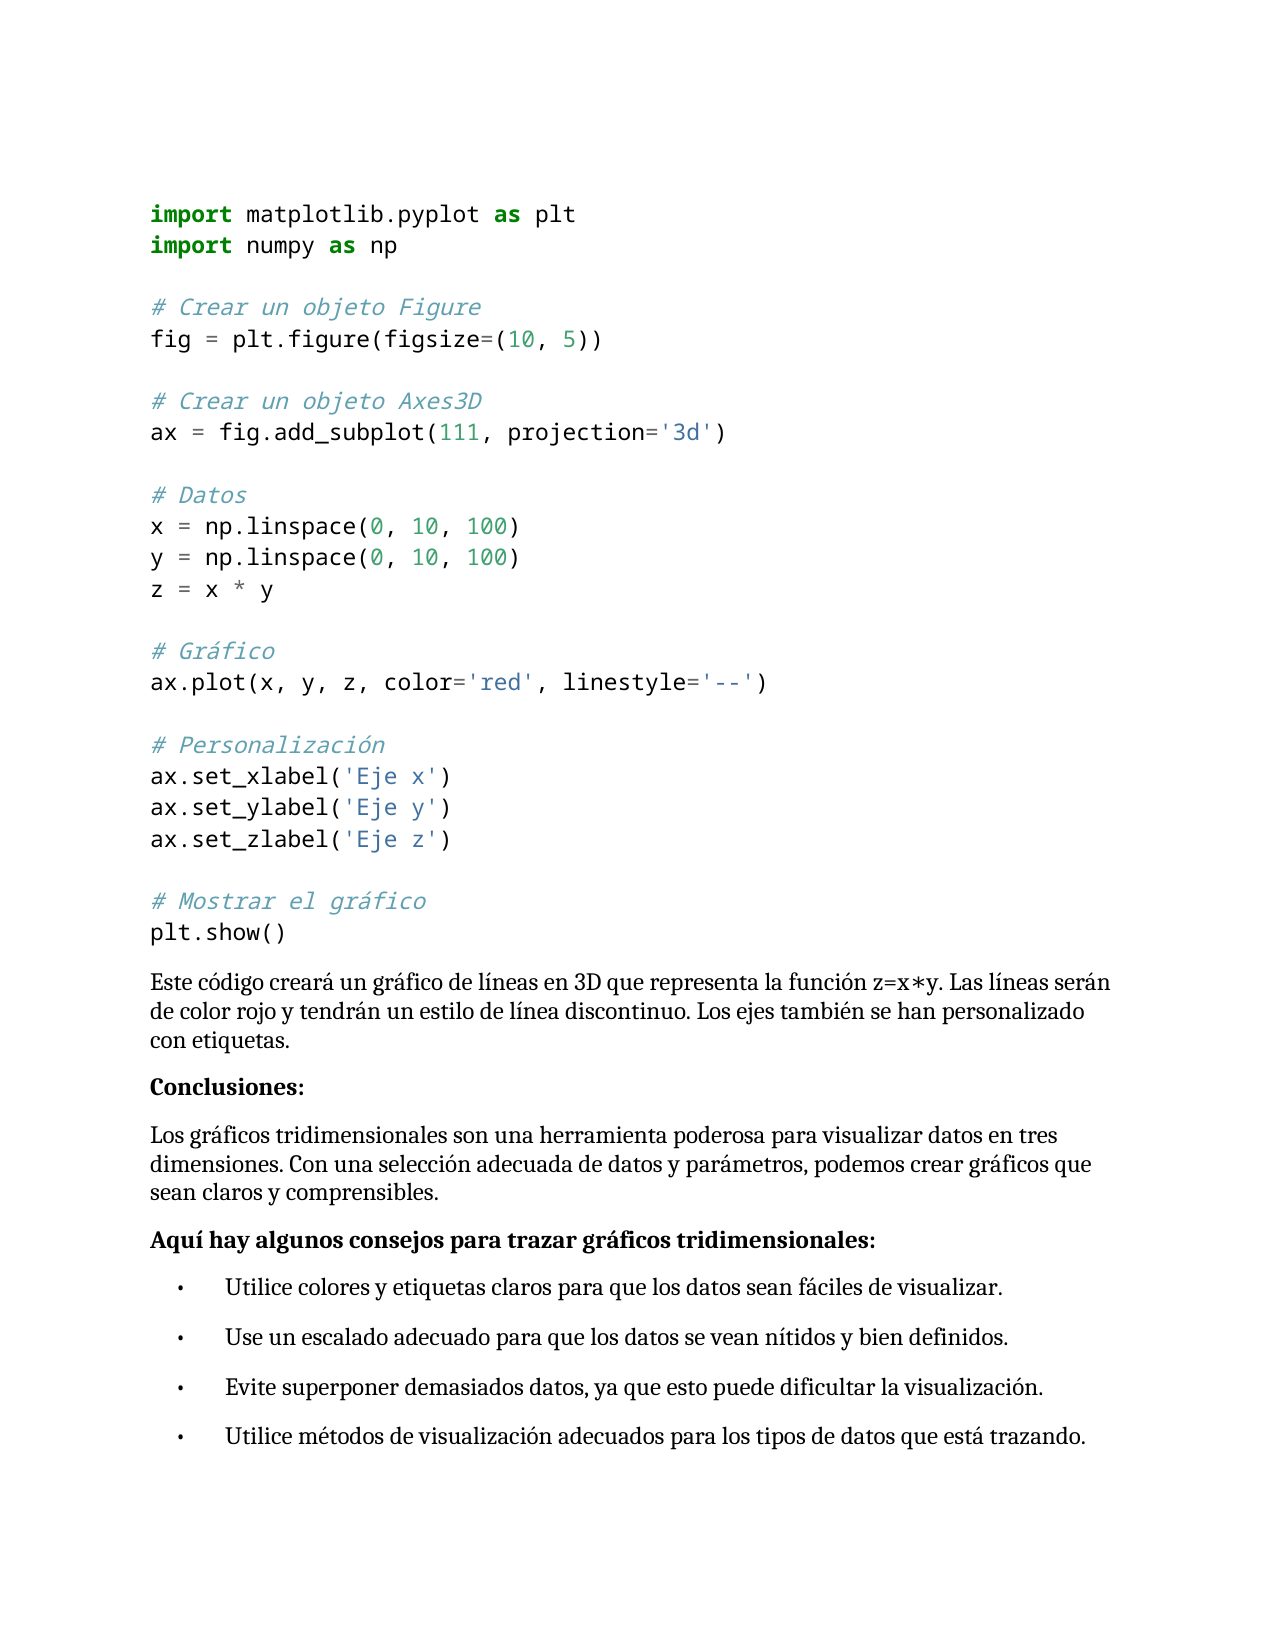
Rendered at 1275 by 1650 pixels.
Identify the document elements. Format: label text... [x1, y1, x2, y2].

list Utilice métodos de visualización adecuados para los tipos de datos que está trazando. [175, 1422, 1125, 1451]
list Utilice colores y etiquetas claros para que los datos sean fáciles de visualizar. [175, 1273, 1125, 1302]
text Este código creará un gráfico de líneas en 3D que representa la función z=x∗y. Las líneas serán de color rojo y tendrán un estilo de línea discontinuo. Los ejes también se han personalizado con etiquetas. [150, 968, 1125, 1054]
text import matplotlib.pyplot as plt import numpy as np # Crear un objeto Figure fig = plt.figure(figsize=(10, 5)) # Crear un objeto Axes3D ax = fig.add_subplot(111, projection='3d') # Datos x = np.linspace(0, 10, 100) y = np.linspace(0, 10, 100) z = x * y # Gráfico ax.plot(x, y, z, color='red', linestyle='--') # Personalización ax.set_xlabel('Eje x') ax.set_ylabel('Eje y') ax.set_zlabel('Eje z') # Mostrar el gráfico plt.show() [150, 197, 1125, 947]
text Conclusiones: [150, 1073, 1125, 1102]
list Use un escalado adecuado para que los datos se vean nítidos y bien definidos. [175, 1323, 1125, 1352]
text Los gráficos tridimensionales son una herramienta poderosa para visualizar datos en tres dimensiones. Con una selección adecuada de datos y parámetros, podemos crear gráficos que sean claros y comprensibles. [150, 1121, 1125, 1207]
list Evite superponer demasiados datos, ya que esto puede dificultar la visualización. [175, 1372, 1125, 1401]
text Aquí hay algunos consejos para trazar gráficos tridimensionales: [150, 1226, 1125, 1254]
